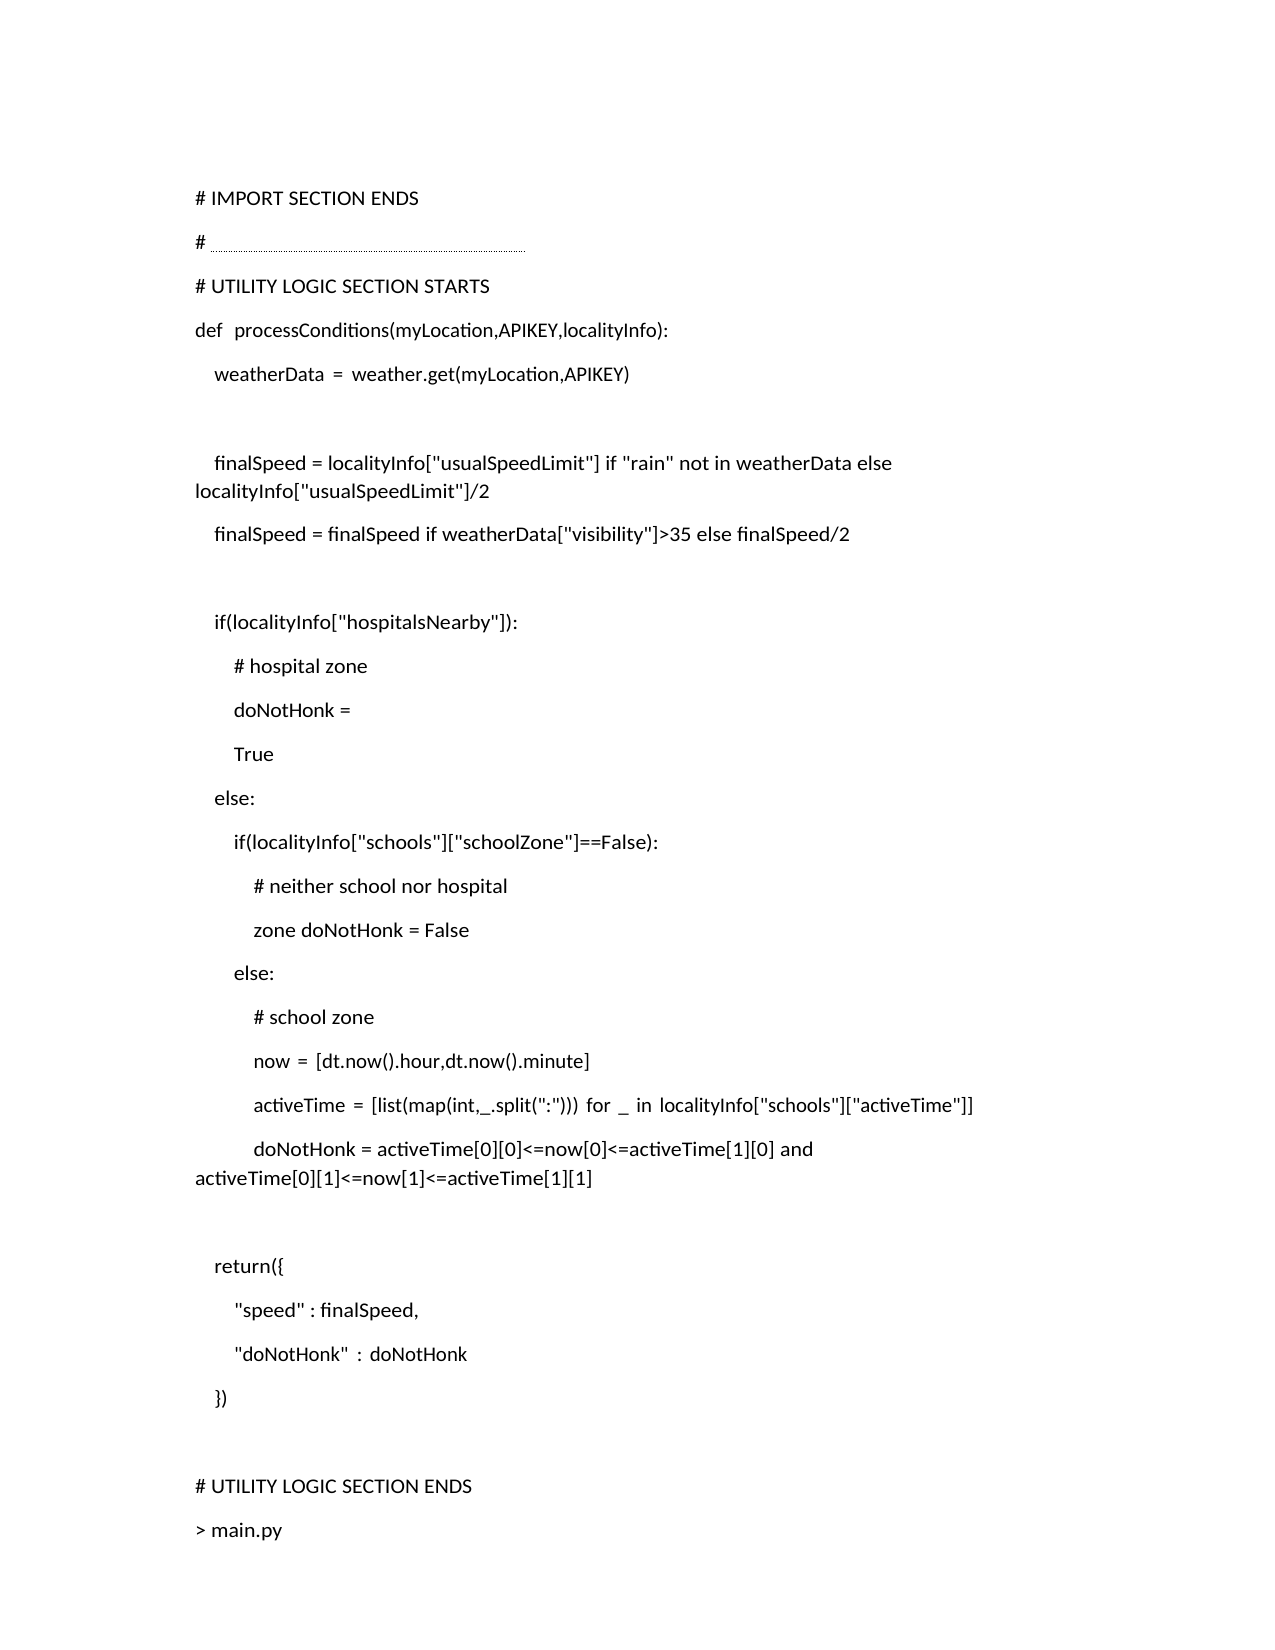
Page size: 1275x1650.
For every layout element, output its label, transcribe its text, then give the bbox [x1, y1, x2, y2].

text activeTime[0][1]<=now[1]<=activeTime[1][1] [195, 1165, 1160, 1190]
text else: [234, 961, 1160, 986]
text # UTILITY LOGIC SECTION ENDS [195, 1473, 1160, 1499]
text now = [dt.now().hour,dt.now().minute] [253, 1049, 1160, 1074]
text else: [214, 785, 1160, 810]
text if(localityInfo["schools"]["schoolZone"]==False): [234, 829, 1160, 854]
text "speed" : finalSpeed, "doNotHonk" : doNotHonk [234, 1297, 469, 1366]
text finalSpeed = localityInfo["usualSpeedLimit"] if "rain" not in weatherData else localityInfo["usualSpeedLimit"]/2 [195, 450, 1160, 503]
text > main.py [195, 1517, 1160, 1543]
text # hospital zone doNotHonk = True [234, 653, 396, 767]
text return({ [214, 1253, 1160, 1278]
text finalSpeed = finalSpeed if weatherData["visibility"]>35 else finalSpeed/2 [214, 521, 1160, 547]
text # neither school nor hospital zone doNotHonk = False [253, 873, 551, 942]
text }) [214, 1385, 1160, 1411]
text # [195, 229, 1160, 255]
text if(localityInfo["hospitalsNearby"]): [214, 609, 1160, 635]
text def processConditions(myLocation,APIKEY,localityInfo): [195, 318, 1160, 343]
text activeTime = [list(map(int,_.split(":"))) for _ in localityInfo["schools"]["activeTime"]] doNotHonk = activeTime[0][0]<=now[0]<=activeTime[1][0] and [253, 1074, 1075, 1162]
text # UTILITY LOGIC SECTION STARTS [195, 273, 1160, 299]
text # IMPORT SECTION ENDS [195, 185, 1160, 211]
text # school zone [253, 1004, 1160, 1030]
text weatherData = weather.get(myLocation,APIKEY) [214, 362, 1160, 387]
